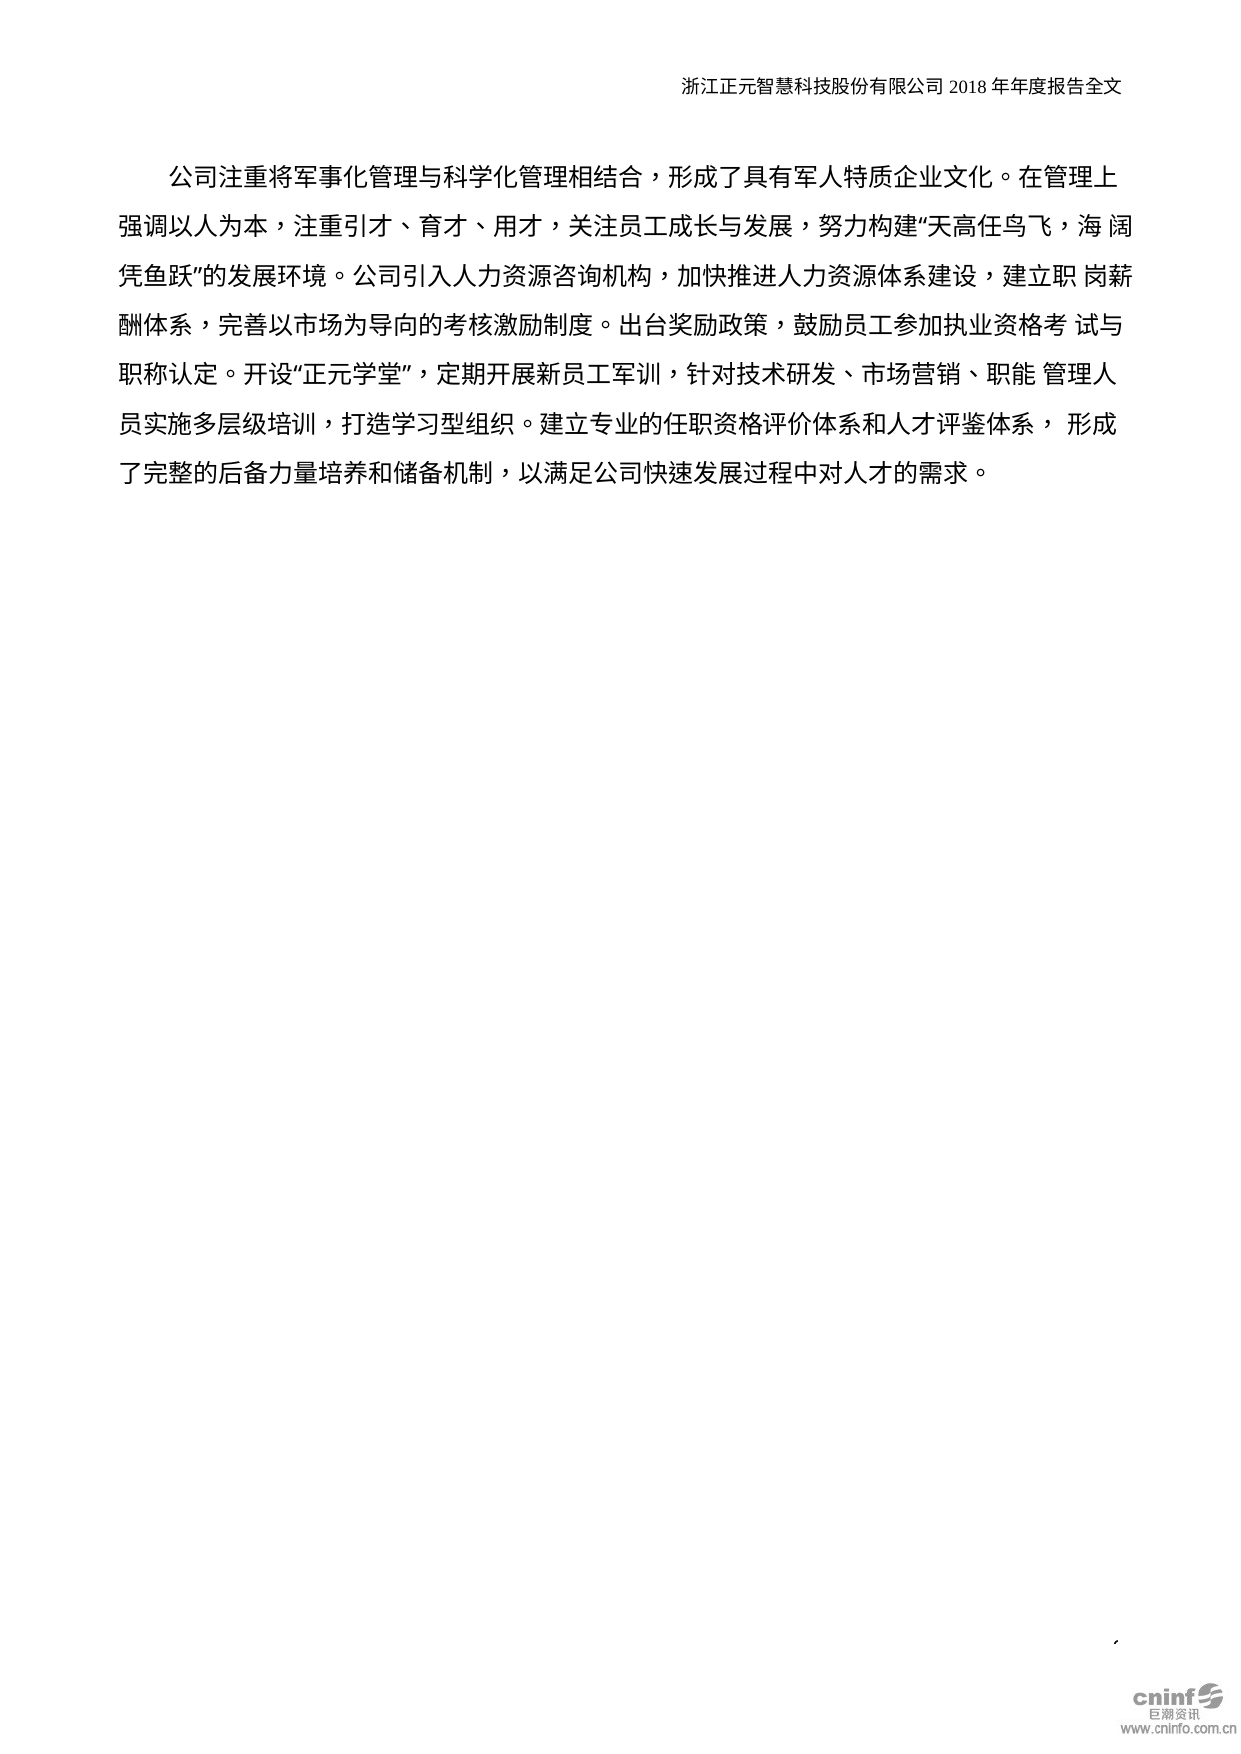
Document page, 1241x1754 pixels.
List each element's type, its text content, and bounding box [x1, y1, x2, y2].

text 公司注重将军事化管理与科学化管理相结合，形成了具有军人特质企业文化。在管理上 强调以人为本，注重引才、育才、用才，关注员工成长与发展，努力构建“天高任鸟飞，海 阔凭鱼跃”的发展环境。公司引入人力资源咨询机构，加快推进人力资源体系建设，建立职 岗薪酬体系，完善以市场为导向的考核激励制度。出台奖励政策，鼓励员工参加执业资格考 试与职称认定。开设“正元学堂”，定期开展新员工军训，针对技术研发、市场营销、职能 管理人员实施多层级培训，打造学习型组织。建立专业的任职资格评价体系和人才评鉴体系， 形成了完整的后备力量培养和储备机制，以满足公司快速发展过程中对人才的需求。 [118, 159, 1137, 490]
picture [1115, 1680, 1240, 1737]
